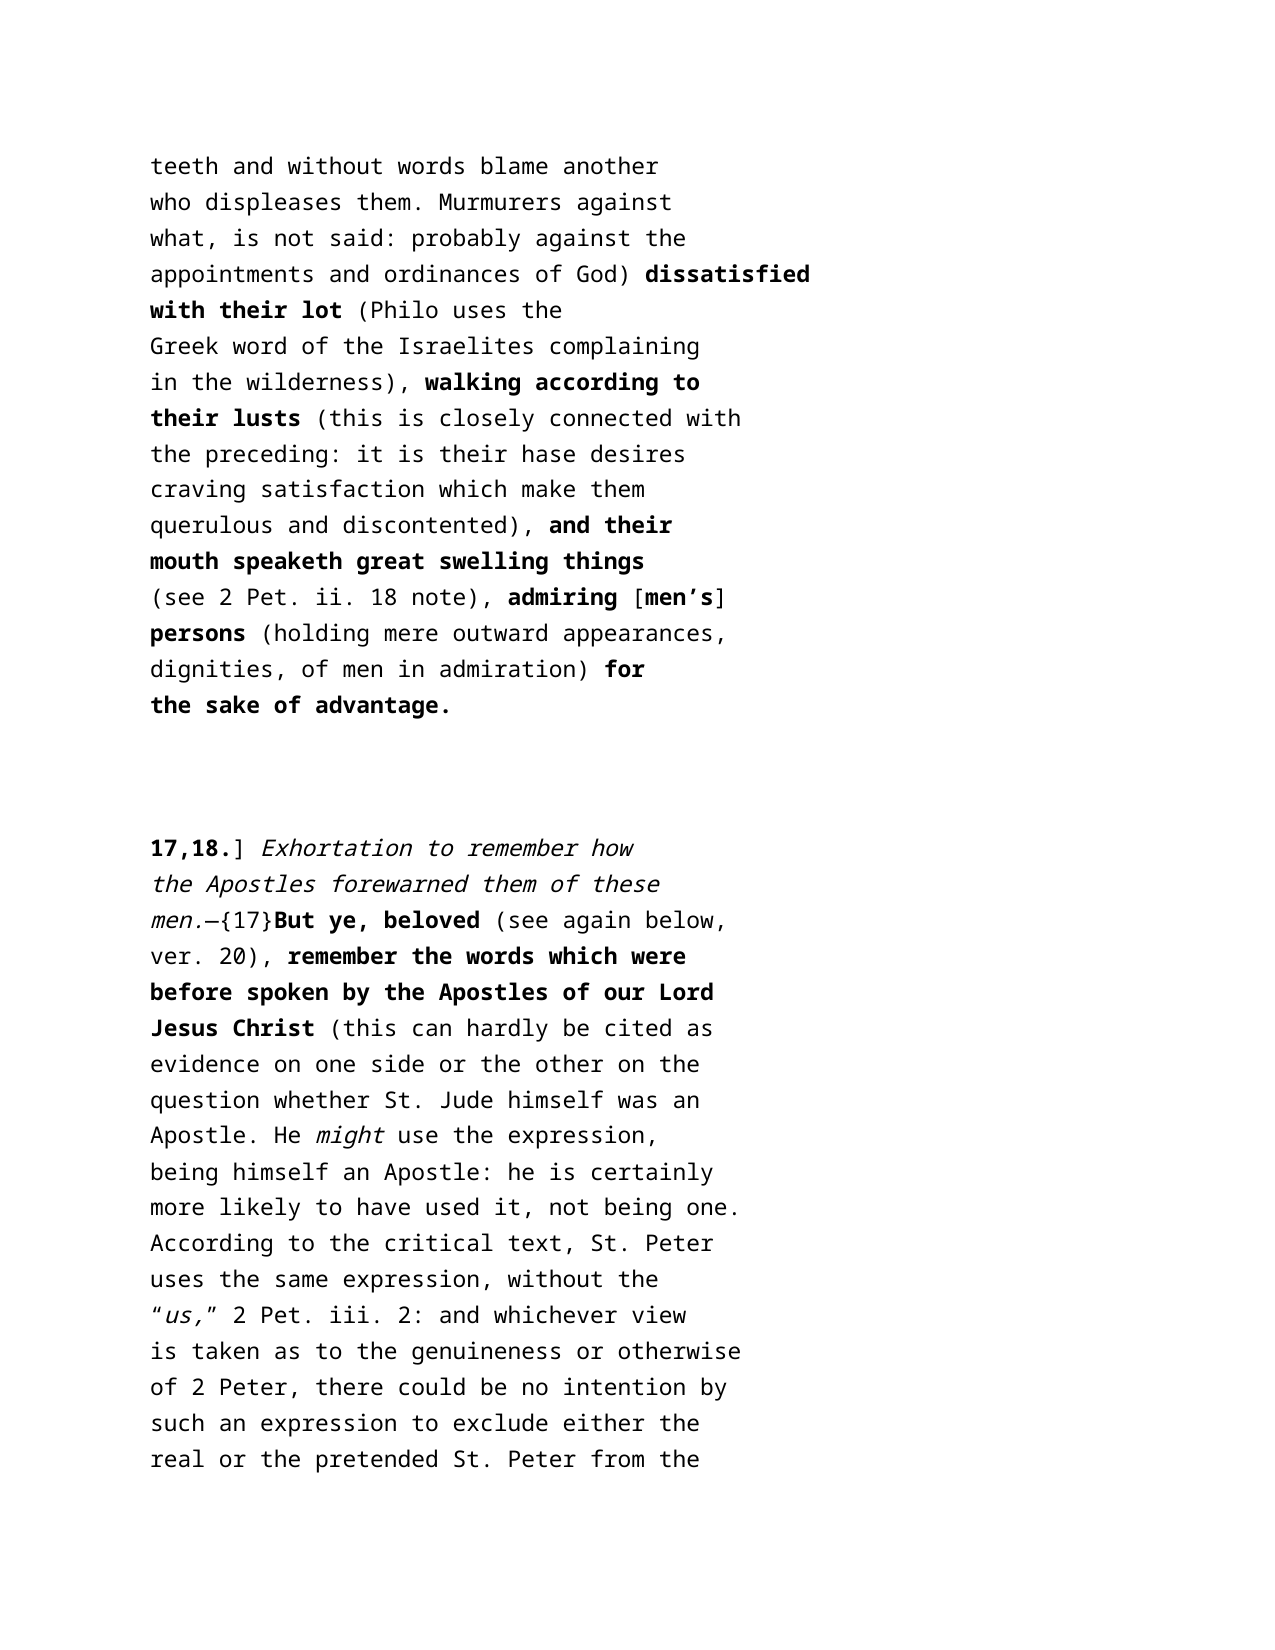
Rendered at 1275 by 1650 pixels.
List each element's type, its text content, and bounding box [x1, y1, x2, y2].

text teeth and without words blame another who displeases them. Murmurers against what, is not said: probably against the appointments and ordinances of God) dissatisfied with their lot (Philo uses the Greek word of the Israelites complaining in the wilderness), walking according to their lusts (this is closely connected with the preceding: it is their hase desires craving satisfaction which make them querulous and discontented), and their mouth speaketh great swelling things (see 2 Pet. ii. 18 note), admiring [men’s] persons (holding mere outward appearances, dignities, of men in admiration) for the sake of advantage. [150, 150, 1125, 751]
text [150, 832, 1125, 1474]
